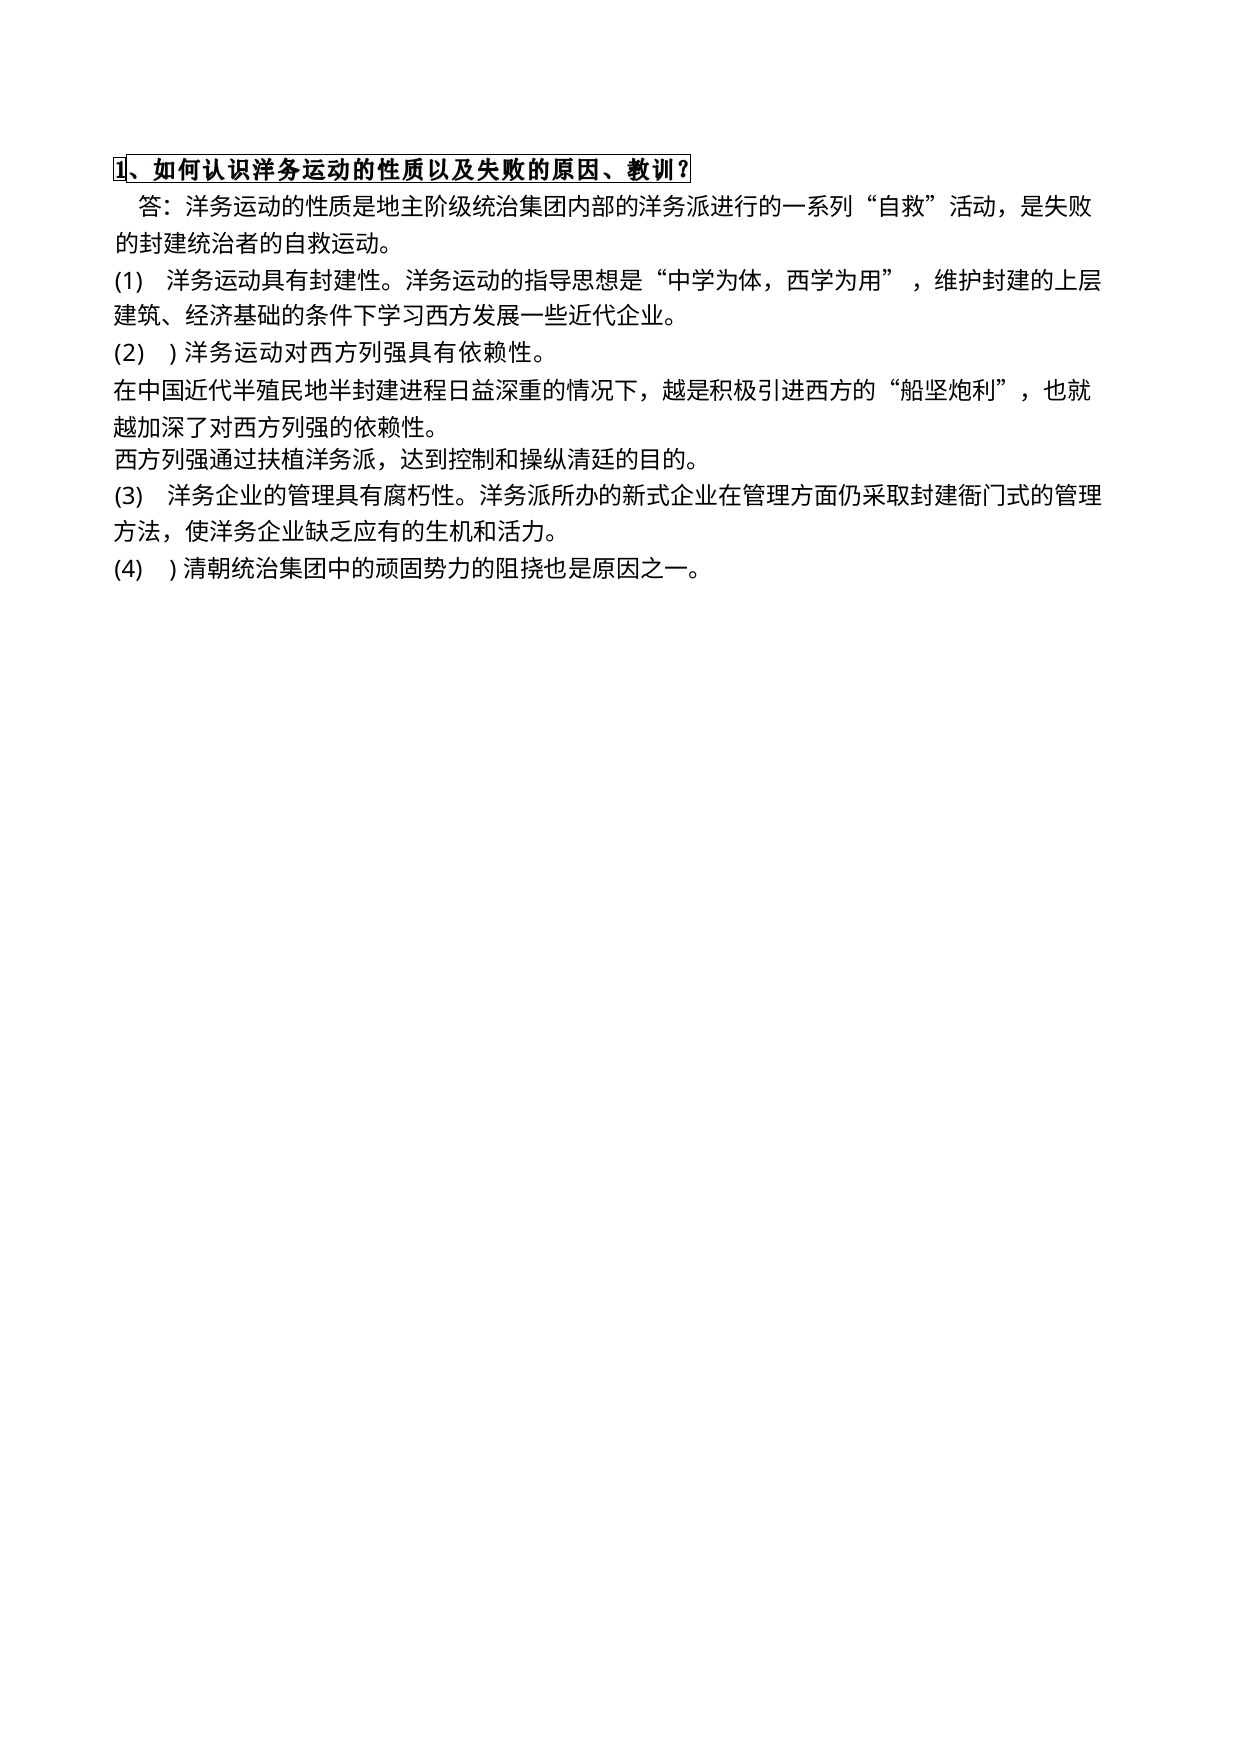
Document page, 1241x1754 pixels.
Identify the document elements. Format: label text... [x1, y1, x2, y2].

text 西方列强通过扶植洋务派，达到控制和操纵清廷的目的。 [114, 444, 1167, 475]
text 答：洋务运动的性质是地主阶级统治集团内部的洋务派进行的一系列“自救”活动，是失败的封建统治者的自救运动。 [115, 188, 1096, 259]
picture [127, 155, 690, 182]
list 洋务企业的管理具有腐朽性。洋务派所办的新式企业在管理方面仍采取封建衙门式的管理方法，使洋务企业缺乏应有的生机和活力。 [114, 477, 1112, 547]
picture [114, 158, 125, 180]
list ) 清朝统治集团中的顽固势力的阻挠也是原因之一。 [114, 549, 1167, 584]
list 洋务运动具有封建性。洋务运动的指导思想是“中学为体，西学为用” ，维护封建的上层建筑、经济基础的条件下学习西方发展一些近代企业。 [113, 261, 1112, 332]
text 在中国近代半殖民地半封建进程日益深重的情况下，越是积极引进西方的“船坚炮利”，也就越加深了对西方列强的依赖性。 [113, 372, 1096, 443]
list ) 洋务运动对西方列强具有依赖性。 [114, 333, 1167, 368]
